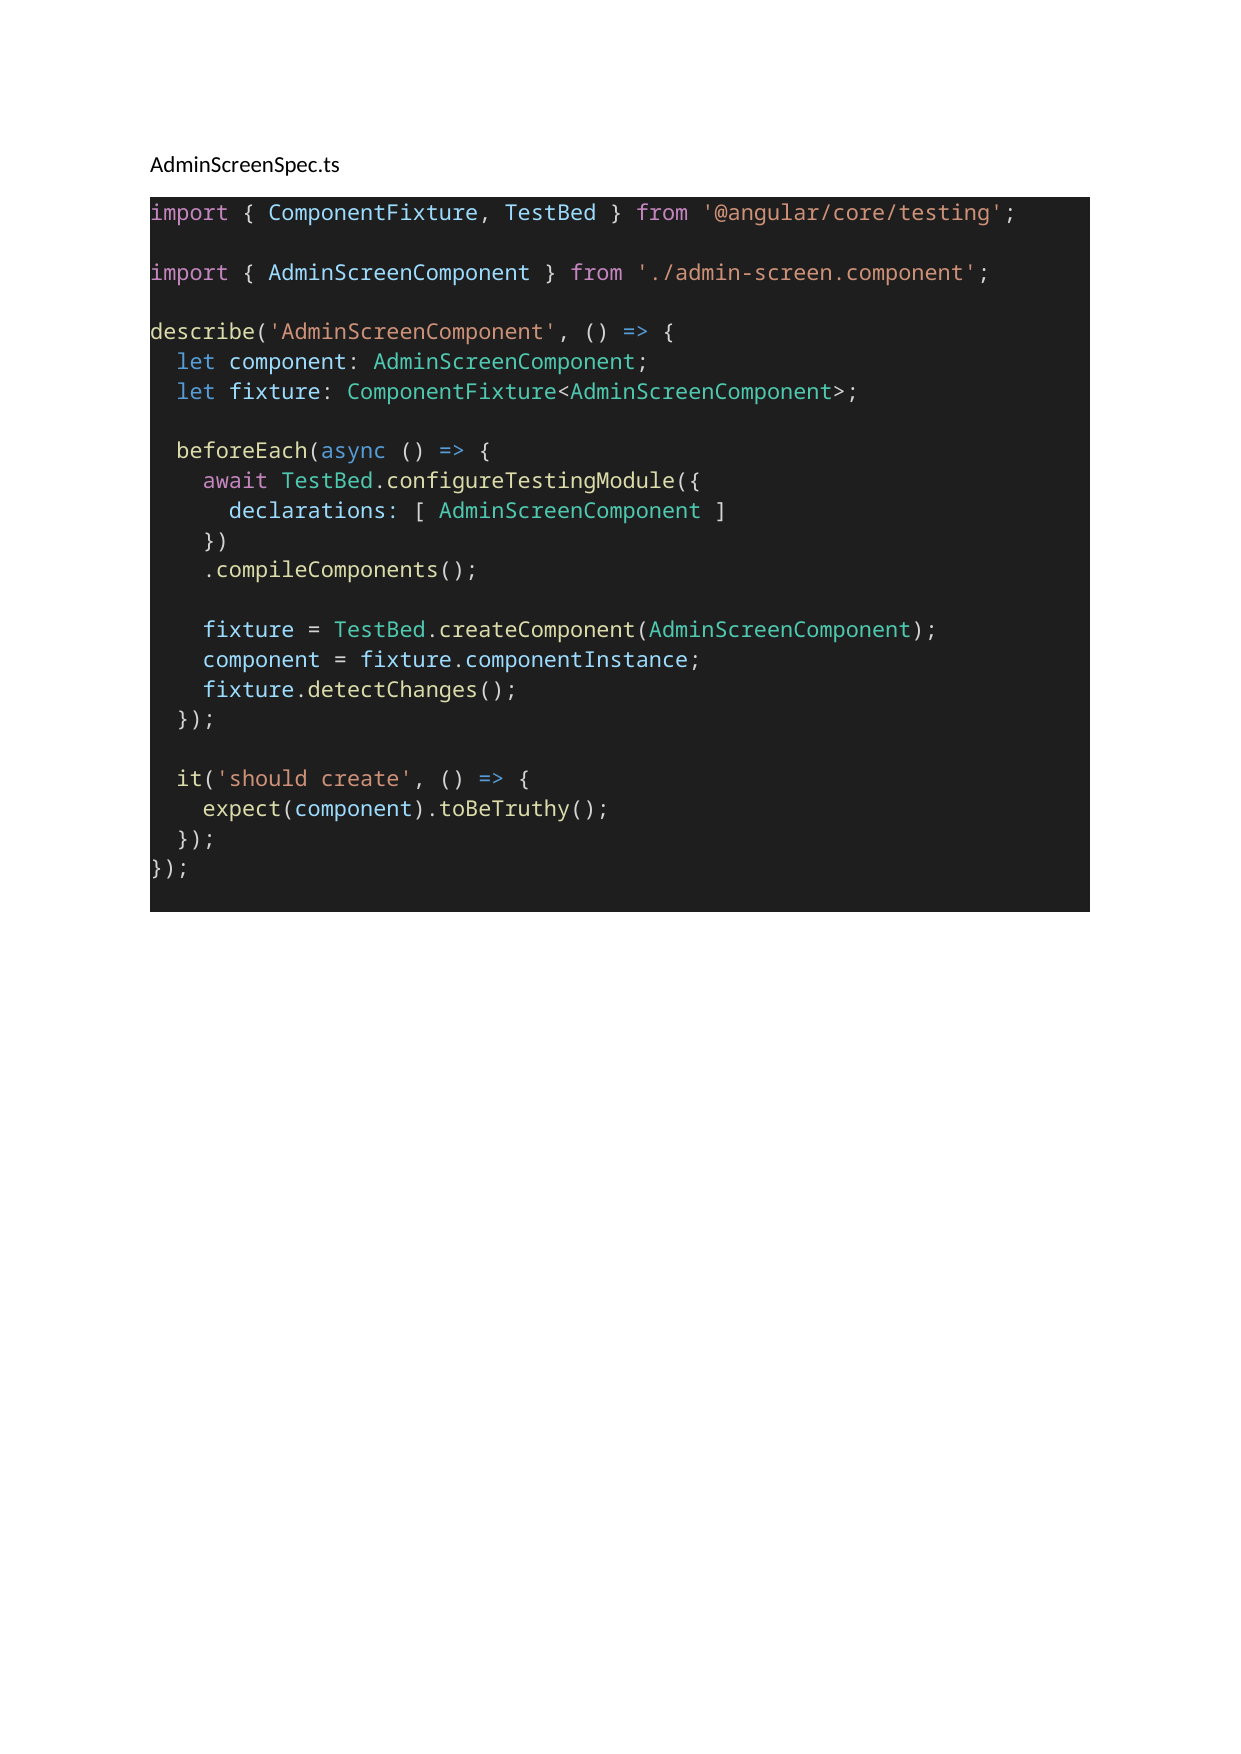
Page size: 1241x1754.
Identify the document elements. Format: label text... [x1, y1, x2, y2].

text AdminScreenSpec.ts [150, 150, 1090, 178]
text beforeEach(async () => { [150, 435, 1090, 465]
text fixture.detectChanges(); [150, 673, 1090, 703]
text let fixture: ComponentFixture<AdminScreenComponent>; [150, 376, 1090, 405]
text .compileComponents(); [150, 554, 1090, 584]
text it('should create', () => { [150, 763, 1090, 793]
text fixture = TestBed.createComponent(AdminScreenComponent); [150, 614, 1090, 644]
text import { ComponentFixture, TestBed } from '@angular/core/testing'; [150, 197, 1090, 227]
text import { AdminScreenComponent } from './admin-screen.component'; [150, 256, 1090, 286]
text await TestBed.configureTestingModule({ [150, 465, 1090, 495]
text let component: AdminScreenComponent; [150, 346, 1090, 376]
text describe('AdminScreenComponent', () => { [150, 316, 1090, 346]
text expect(component).toBeTruthy(); [150, 793, 1090, 822]
text }) [150, 524, 1090, 554]
text declarations: [ AdminScreenComponent ] [150, 495, 1090, 524]
text }); [150, 852, 1090, 882]
text }); [150, 703, 1090, 733]
text }); [150, 822, 1090, 852]
text component = fixture.componentInstance; [150, 644, 1090, 673]
